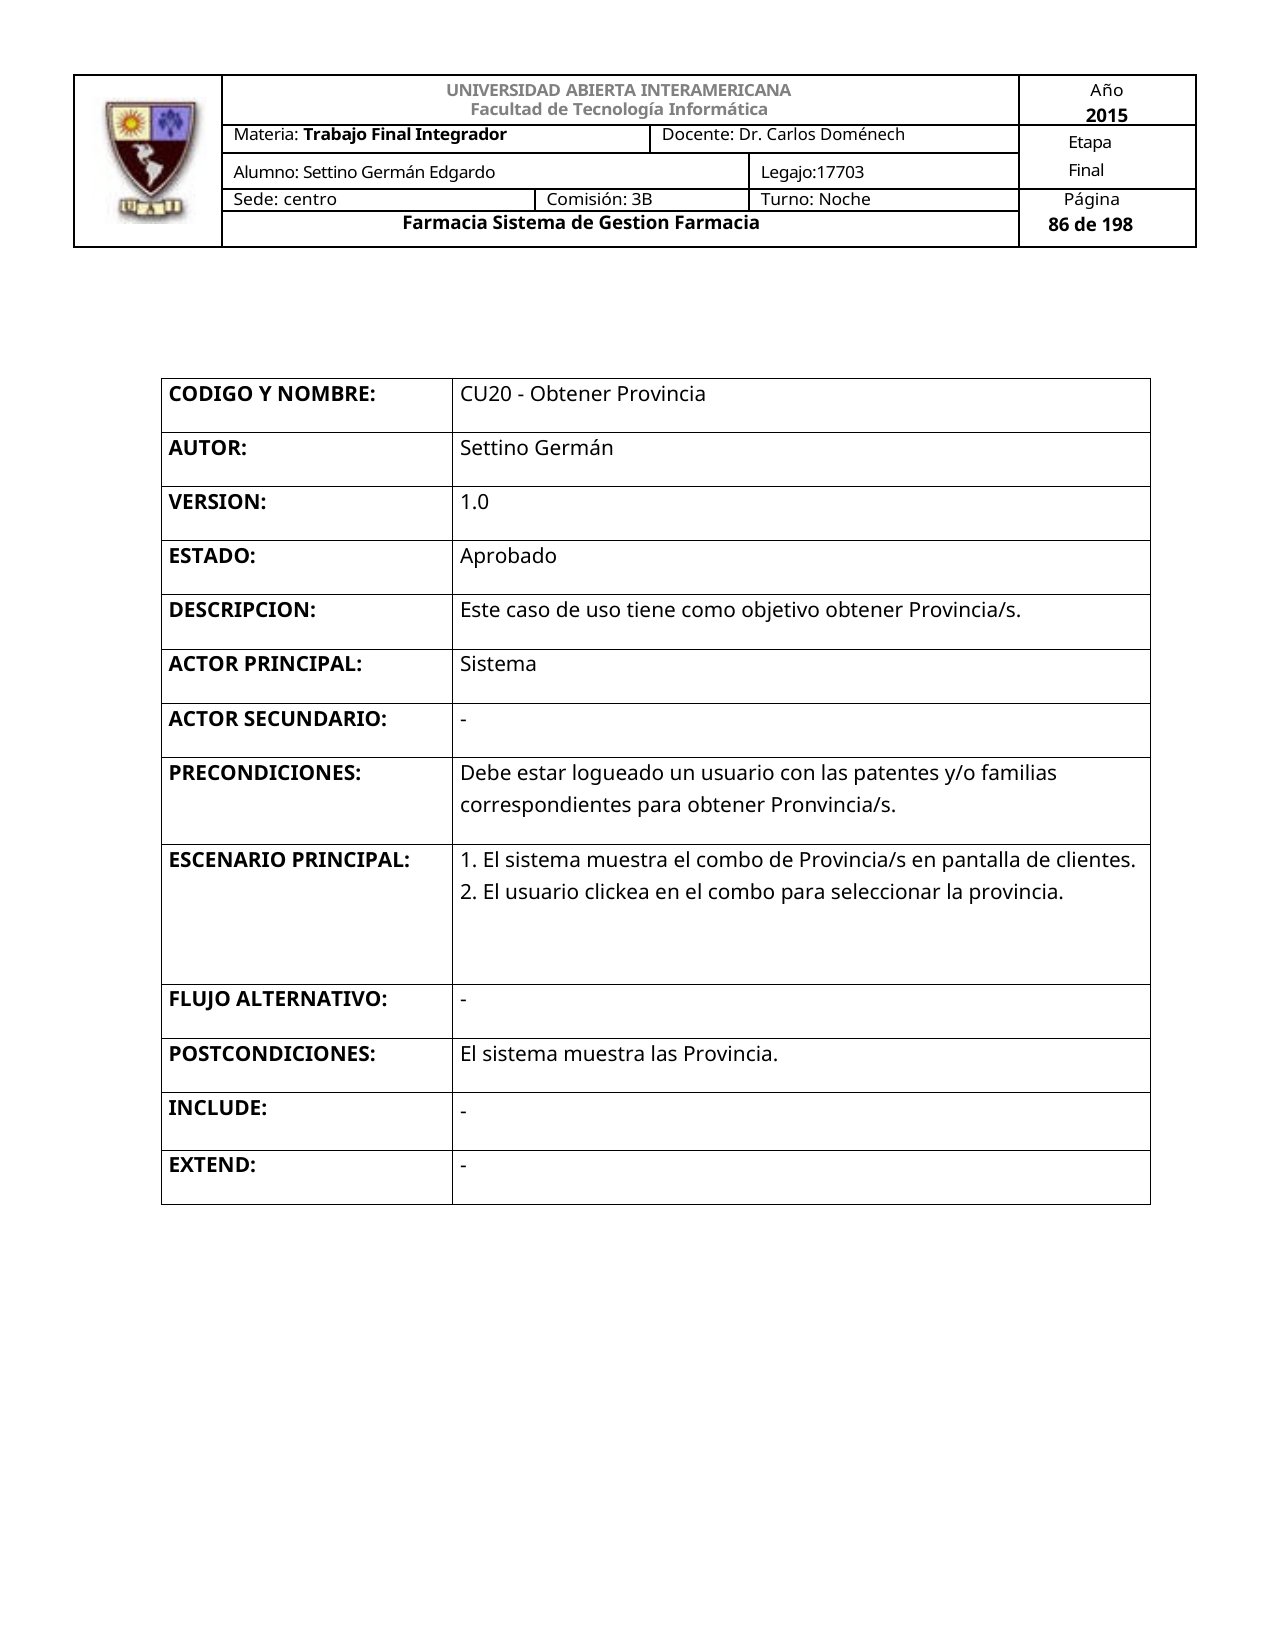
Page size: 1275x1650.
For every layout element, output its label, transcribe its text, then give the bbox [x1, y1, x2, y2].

table_cell ACTOR PRINCIPAL: [162, 650, 452, 703]
table_header CU20 - Obtener Provincia [453, 379, 1150, 432]
table_cell Debe estar logueado un usuario con las patentes y/o familias correspondientes para obtener Pronvincia/s. [453, 758, 1150, 844]
table_cell Aprobado [453, 541, 1150, 594]
table_cell ESCENARIO PRINCIPAL: [162, 845, 452, 983]
table_cell ACTOR SECUNDARIO: [162, 704, 452, 757]
table_cell VERSION: [162, 487, 452, 540]
table_cell INCLUDE: [162, 1093, 452, 1149]
table_cell 1. El sistema muestra el combo de Provincia/s en pantalla de clientes. 2. El usuario clickea en el combo para seleccionar la provincia. [453, 845, 1150, 983]
table_cell - [453, 1151, 1150, 1204]
table_cell PRECONDICIONES: [162, 758, 452, 844]
table_cell Este caso de uso tiene como objetivo obtener Provincia/s. [453, 595, 1150, 648]
table_cell Sistema [453, 650, 1150, 703]
table_cell ESTADO: [162, 541, 452, 594]
table_cell EXTEND: [162, 1151, 452, 1204]
picture [92, 97, 207, 224]
table_cell - [453, 985, 1150, 1038]
table_cell - [453, 1093, 1150, 1149]
table_cell FLUJO ALTERNATIVO: [162, 985, 452, 1038]
table_cell POSTCONDICIONES: [162, 1039, 452, 1092]
table_header CODIGO Y NOMBRE: [162, 379, 452, 432]
table_cell DESCRIPCION: [162, 595, 452, 648]
table_cell AUTOR: [162, 433, 452, 486]
table_cell 1.0 [453, 487, 1150, 540]
table_cell El sistema muestra las Provincia. [453, 1039, 1150, 1092]
table_cell - [453, 704, 1150, 757]
table_cell Settino Germán [453, 433, 1150, 486]
